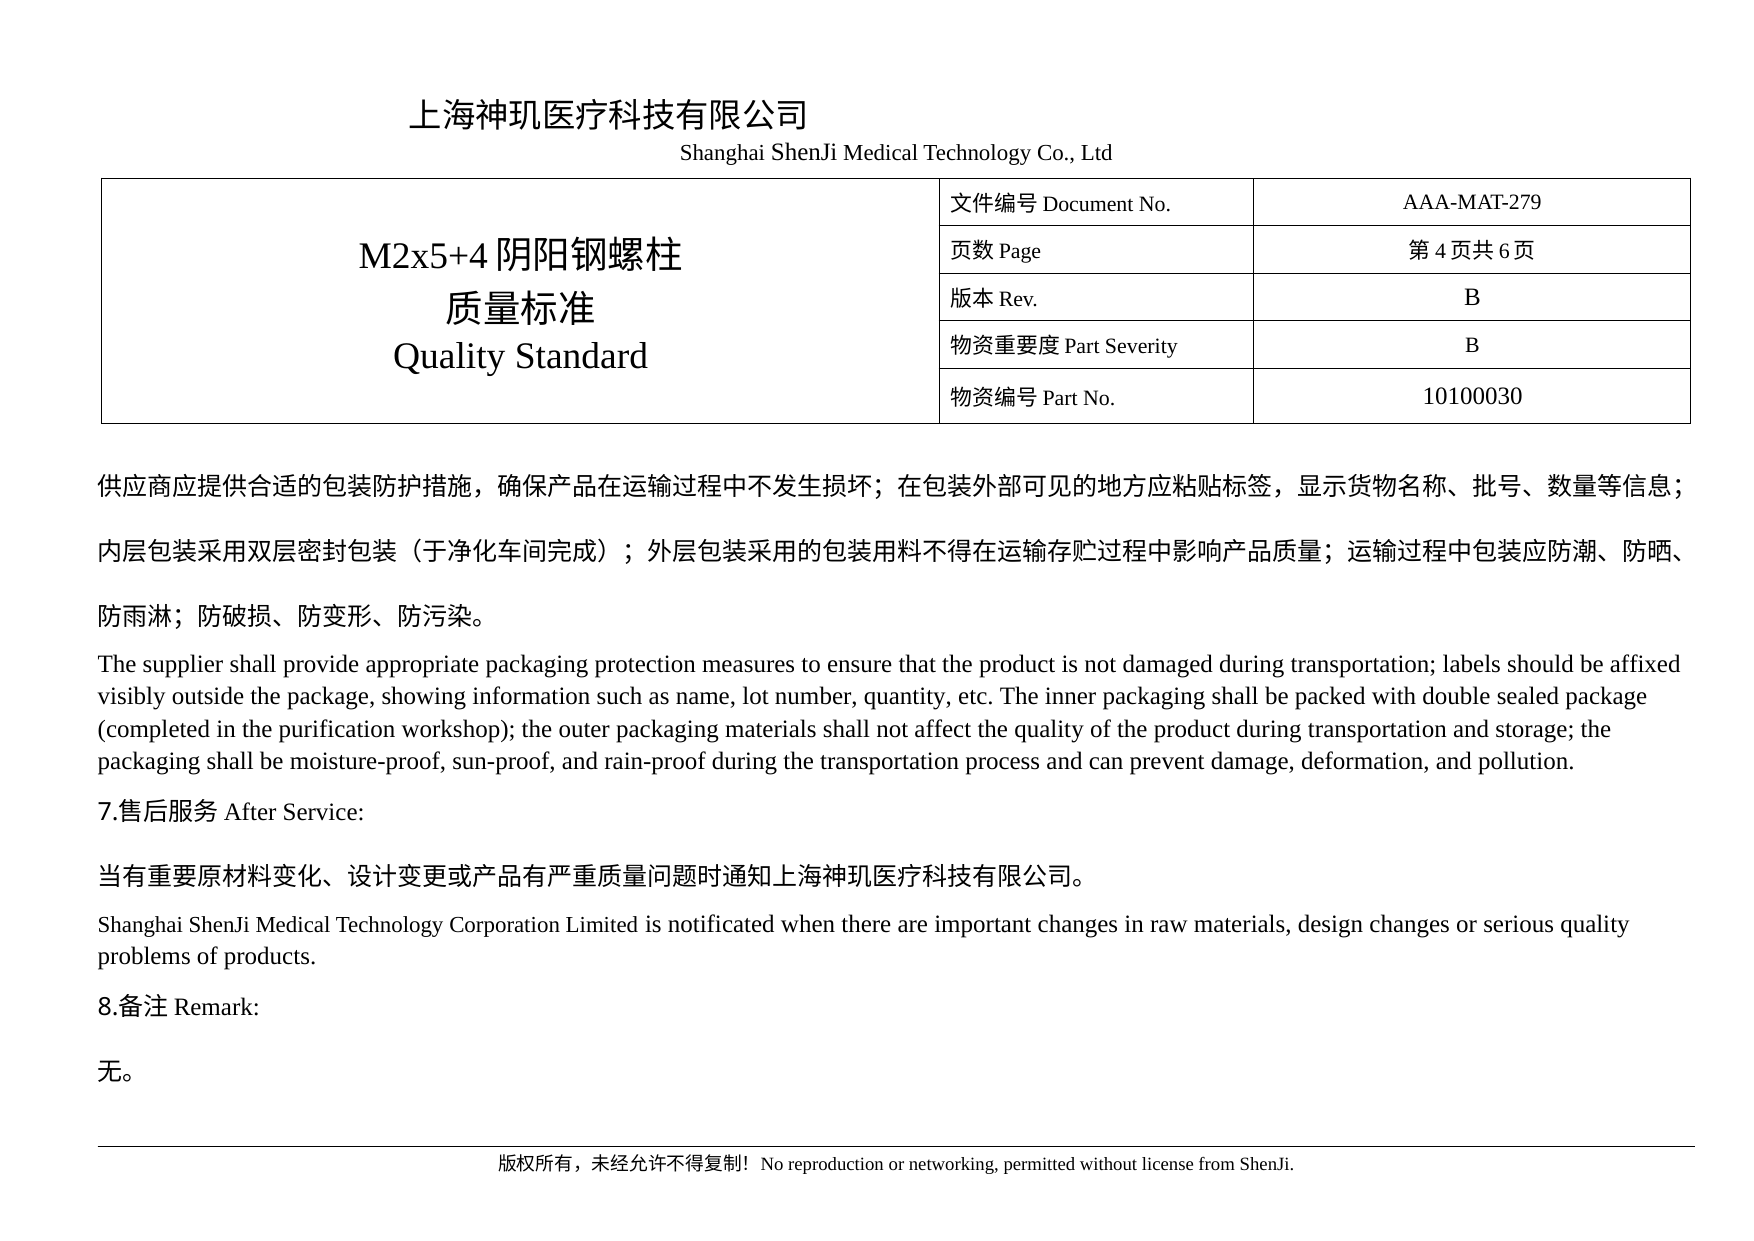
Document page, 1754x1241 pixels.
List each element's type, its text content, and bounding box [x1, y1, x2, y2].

text The supplier shall provide appropriate packaging protection measures to ensure that the product is not damaged during transportation; labels should be affixed visibly outside the package, showing information such as name, lot number, quantity, etc. The inner packaging shall be packed with double sealed package (completed in the purification workshop); the outer packaging materials shall not affect the quality of the product during transportation and storage; the packaging shall be moisture-proof, sun-proof, and rain-proof during the transportation process and can prevent damage, deformation, and pollution. [97, 647, 1695, 777]
text 8.备注Remark: [97, 972, 1681, 1037]
text 当有重要原材料变化、设计变更或产品有严重质量问题时通知上海神玑医疗科技有限公司。 [97, 842, 1711, 907]
text Shanghai ShenJi Medical Technology Corporation Limited is notificated when there are important changes in raw materials, design changes or serious quality problems of products. [97, 907, 1695, 972]
text 供应商应提供合适的包装防护措施，确保产品在运输过程中不发生损坏；在包装外部可见的地方应粘贴标签，显示货物名称、批号、数量等信息；内层包装采用双层密封包装（于净化车间完成）；外层包装采用的包装用料不得在运输存贮过程中影响产品质量；运输过程中包装应防潮、防晒、防雨淋；防破损、防变形、防污染。 [97, 452, 1695, 647]
text 无。 [97, 1037, 1711, 1102]
text 7.售后服务After Service: [97, 777, 1681, 842]
